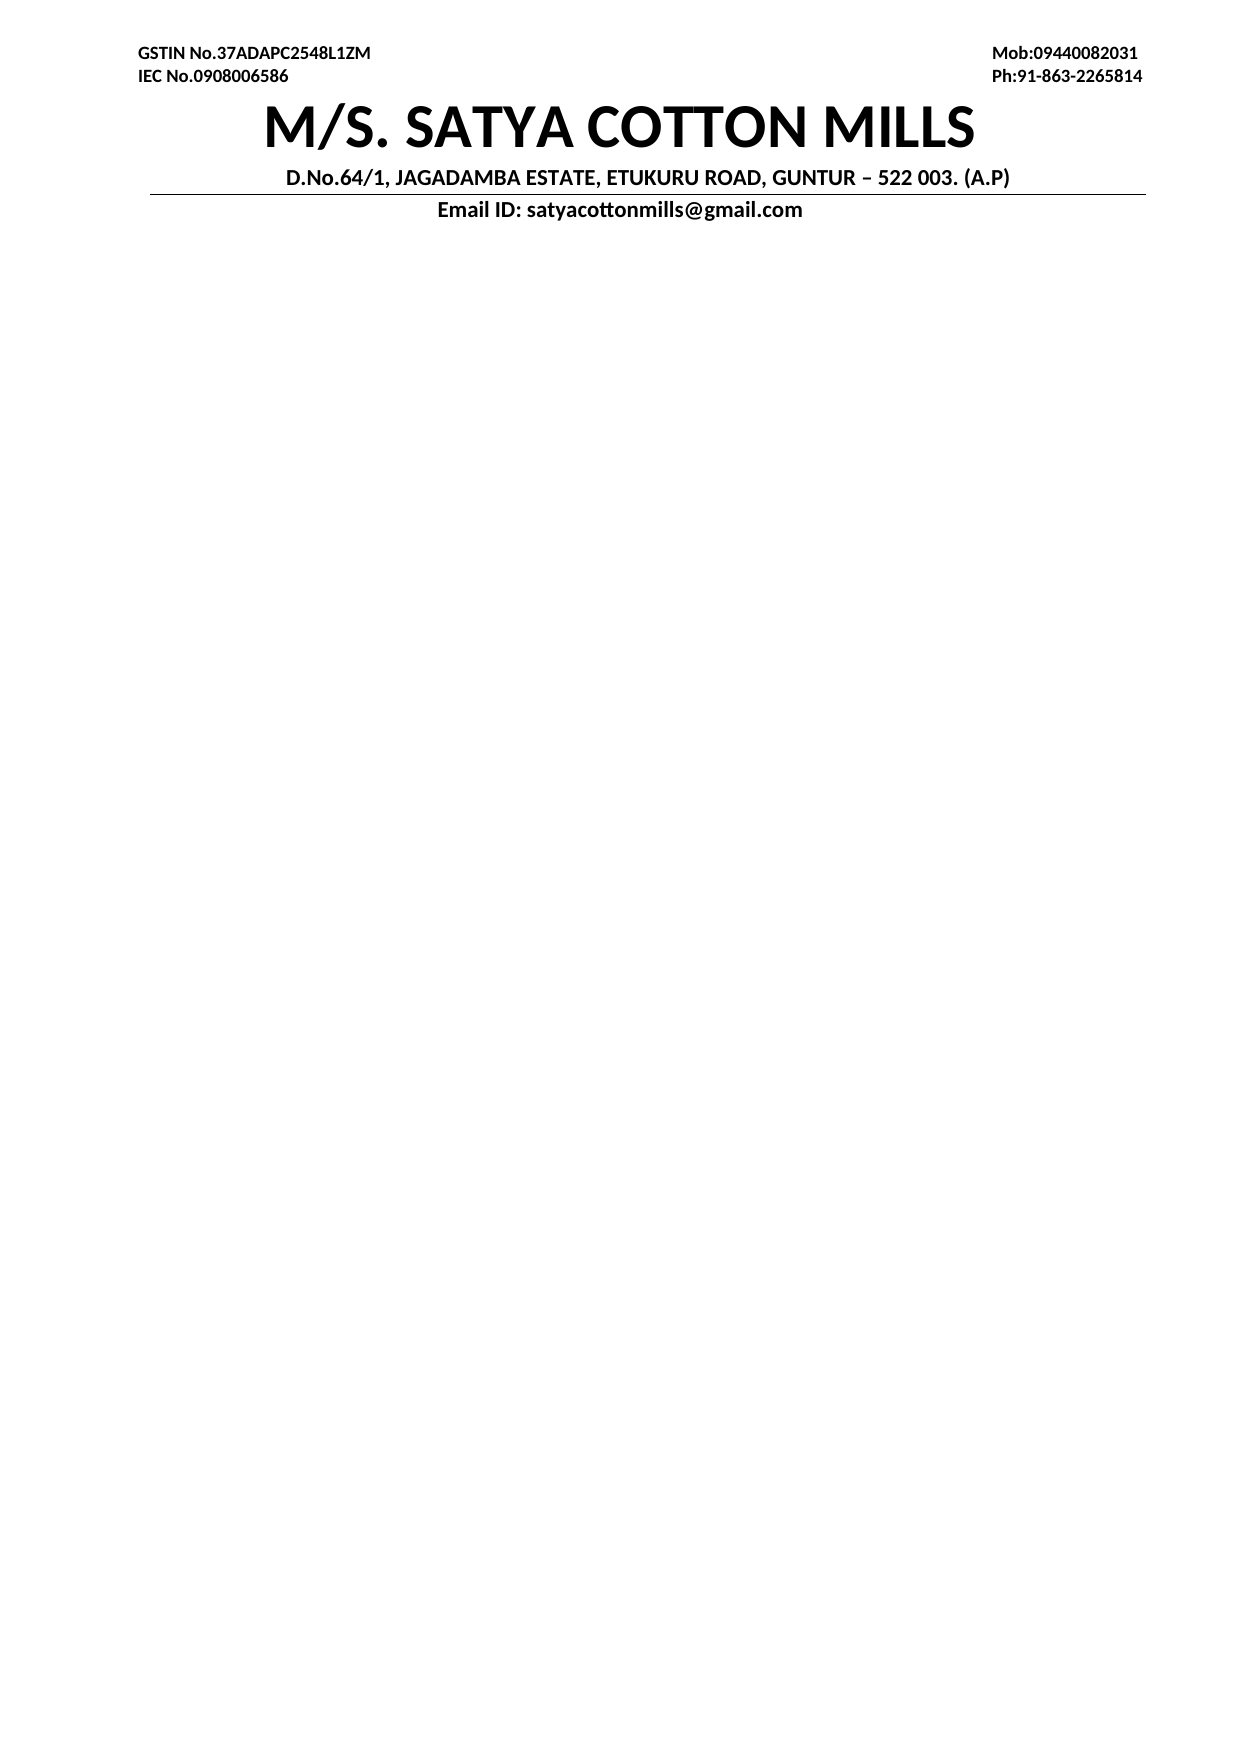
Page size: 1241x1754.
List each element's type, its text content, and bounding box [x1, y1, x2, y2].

text Email ID: satyacottonmills@gmail.com [150, 195, 1090, 223]
text IEC No.0908006586 Ph:91-863-2265814 [112, 64, 1146, 87]
text M/S. SATYA COTTON MILLS [150, 87, 1090, 163]
text GSTIN No.37ADAPC2548L1ZM Mob:09440082031 [112, 41, 1184, 64]
text D.No.64/1, JAGADAMBA ESTATE, ETUKURU ROAD, GUNTUR – 522 003. (A.P) [150, 163, 1146, 194]
